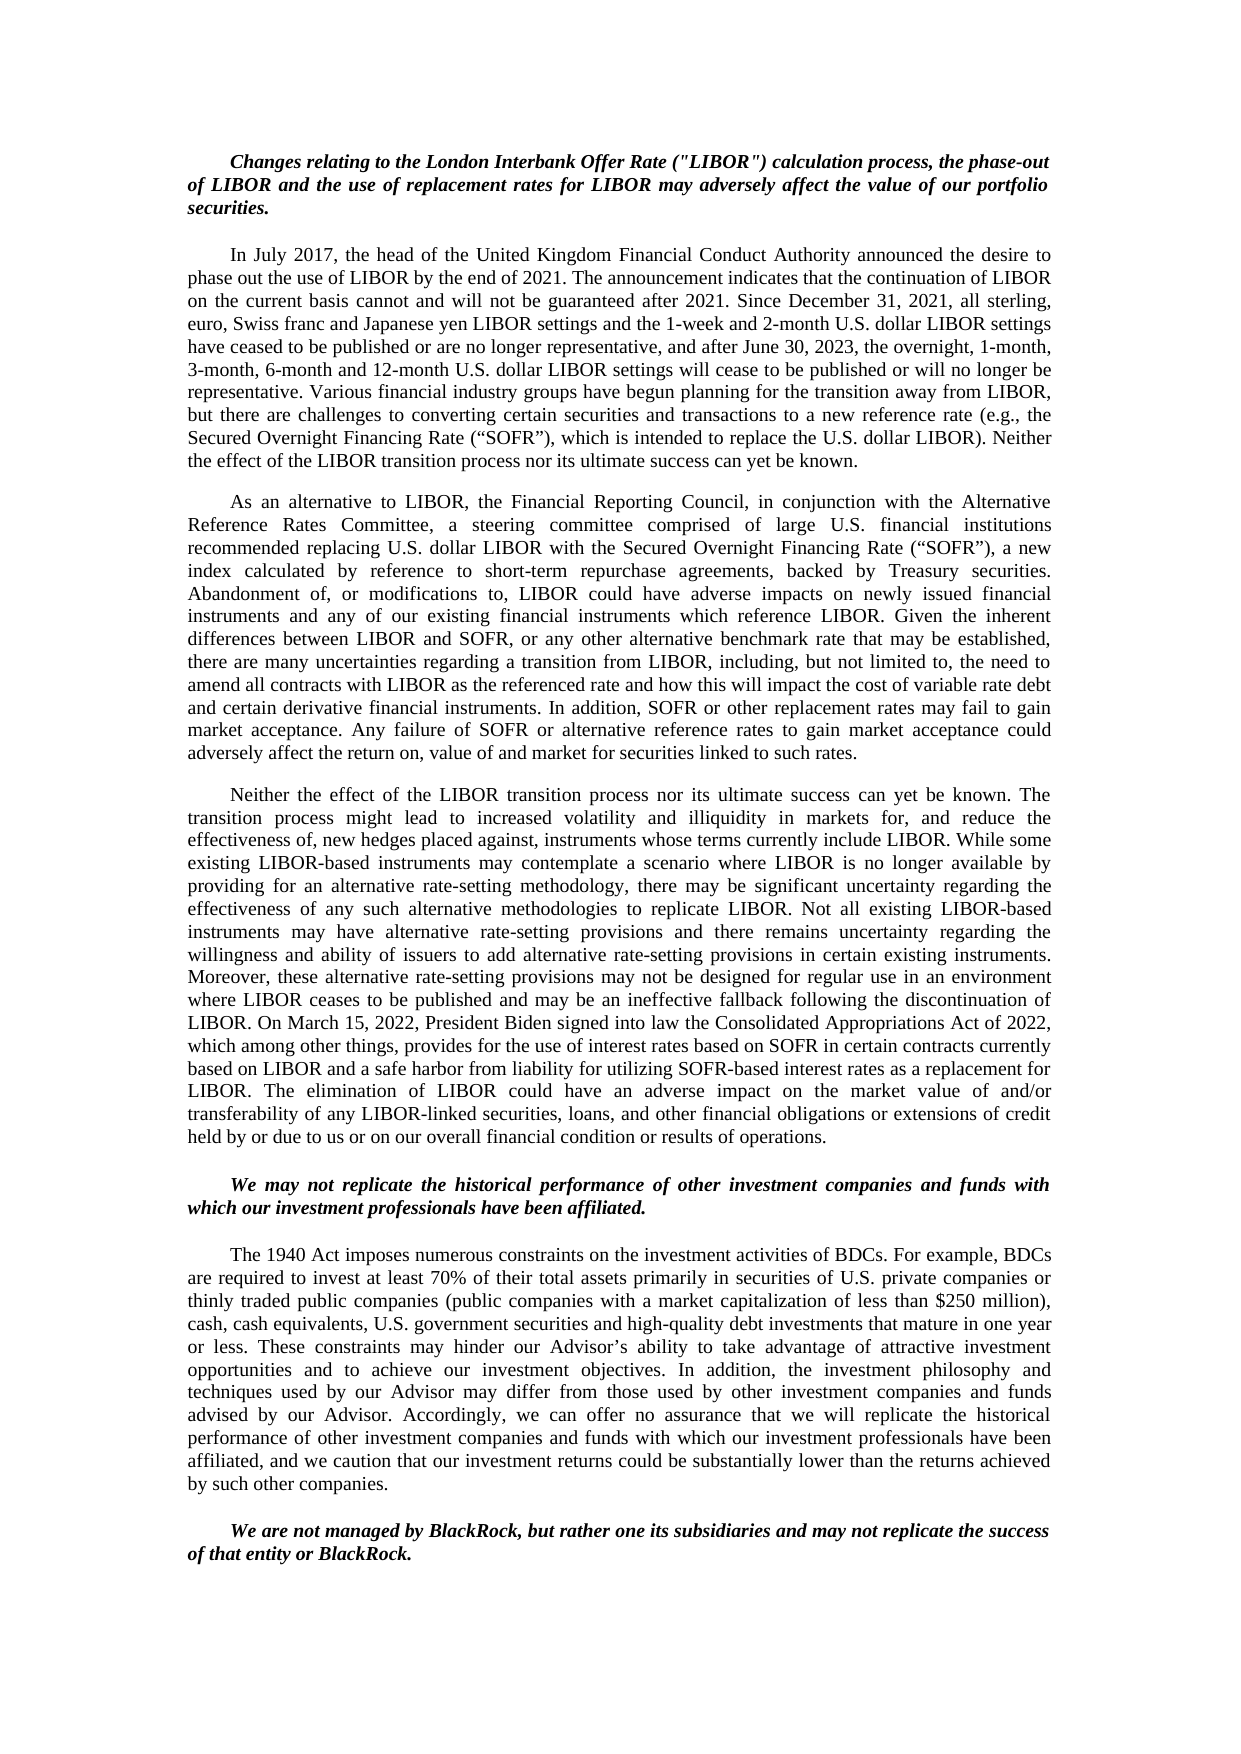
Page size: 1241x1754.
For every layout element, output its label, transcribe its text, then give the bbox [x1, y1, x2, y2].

text We may not replicate the historical performance of other investment companies and funds with which our investment professionals have been affiliated. [187, 1173, 1053, 1218]
text In July 2017, the head of the United Kingdom Financial Conduct Authority announced the desire to phase out the use of LIBOR by the end of 2021. The announcement indicates that the continuation of LIBOR on the current basis cannot and will not be guaranteed after 2021. Since December 31, 2021, all sterling, euro, Swiss franc and Japanese yen LIBOR settings and the 1-week and 2-month U.S. dollar LIBOR settings have ceased to be published or are no longer representative, and after June 30, 2023, the overnight, 1-month, 3-month, 6-month and 12-month U.S. dollar LIBOR settings will cease to be published or will no longer be representative. Various financial industry groups have begun planning for the transition away from LIBOR, but there are challenges to converting certain securities and transactions to a new reference rate (e.g., the Secured Overnight Financing Rate (“SOFR”), which is intended to replace the U.S. dollar LIBOR). Neither the effect of the LIBOR transition process nor its ultimate success can yet be known. [187, 243, 1053, 472]
text Neither the effect of the LIBOR transition process nor its ultimate success can yet be known. The transition process might lead to increased volatility and illiquidity in markets for, and reduce the effectiveness of, new hedges placed against, instruments whose terms currently include LIBOR. While some existing LIBOR-based instruments may contemplate a scenario where LIBOR is no longer available by providing for an alternative rate-setting methodology, there may be significant uncertainty regarding the effectiveness of any such alternative methodologies to replicate LIBOR. Not all existing LIBOR-based instruments may have alternative rate-setting provisions and there remains uncertainty regarding the willingness and ability of issuers to add alternative rate-setting provisions in certain existing instruments. Moreover, these alternative rate-setting provisions may not be designed for regular use in an environment where LIBOR ceases to be published and may be an ineffective fallback following the discontinuation of LIBOR. On March 15, 2022, President Biden signed into law the Consolidated Appropriations Act of 2022, which among other things, provides for the use of interest rates based on SOFR in certain contracts currently based on LIBOR and a safe harbor from liability for utilizing SOFR-based interest rates as a replacement for LIBOR. The elimination of LIBOR could have an adverse impact on the market value of and/or transferability of any LIBOR-linked securities, loans, and other financial obligations or extensions of credit held by or due to us or on our overall financial condition or results of operations. [187, 783, 1053, 1148]
text As an alternative to LIBOR, the Financial Reporting Council, in conjunction with the Alternative Reference Rates Committee, a steering committee comprised of large U.S. financial institutions recommended replacing U.S. dollar LIBOR with the Secured Overnight Financing Rate (“SOFR”), a new index calculated by reference to short-term repurchase agreements, backed by Treasury securities. Abandonment of, or modifications to, LIBOR could have adverse impacts on newly issued financial instruments and any of our existing financial instruments which reference LIBOR. Given the inherent differences between LIBOR and SOFR, or any other alternative benchmark rate that may be established, there are many uncertainties regarding a transition from LIBOR, including, but not limited to, the need to amend all contracts with LIBOR as the referenced rate and how this will impact the cost of variable rate debt and certain derivative financial instruments. In addition, SOFR or other replacement rates may fail to gain market acceptance. Any failure of SOFR or alternative reference rates to gain market acceptance could adversely affect the return on, value of and market for securities linked to such rates. [187, 490, 1053, 764]
text We are not managed by BlackRock, but rather one its subsidiaries and may not replicate the success of that entity or BlackRock. [187, 1519, 1053, 1565]
text Changes relating to the London Interbank Offer Rate ("LIBOR") calculation process, the phase-out of LIBOR and the use of replacement rates for LIBOR may adversely affect the value of our portfolio securities. [187, 150, 1053, 218]
text The 1940 Act imposes numerous constraints on the investment activities of BDCs. For example, BDCs are required to invest at least 70% of their total assets primarily in securities of U.S. private companies or thinly traded public companies (public companies with a market capitalization of less than $250 million), cash, cash equivalents, U.S. government securities and high-quality debt investments that mature in one year or less. These constraints may hinder our Advisor’s ability to take advantage of attractive investment opportunities and to achieve our investment objectives. In addition, the investment philosophy and techniques used by our Advisor may differ from those used by other investment companies and funds advised by our Advisor. Accordingly, we can offer no assurance that we will replicate the historical performance of other investment companies and funds with which our investment professionals have been affiliated, and we caution that our investment returns could be substantially lower than the returns achieved by such other companies. [187, 1243, 1053, 1494]
